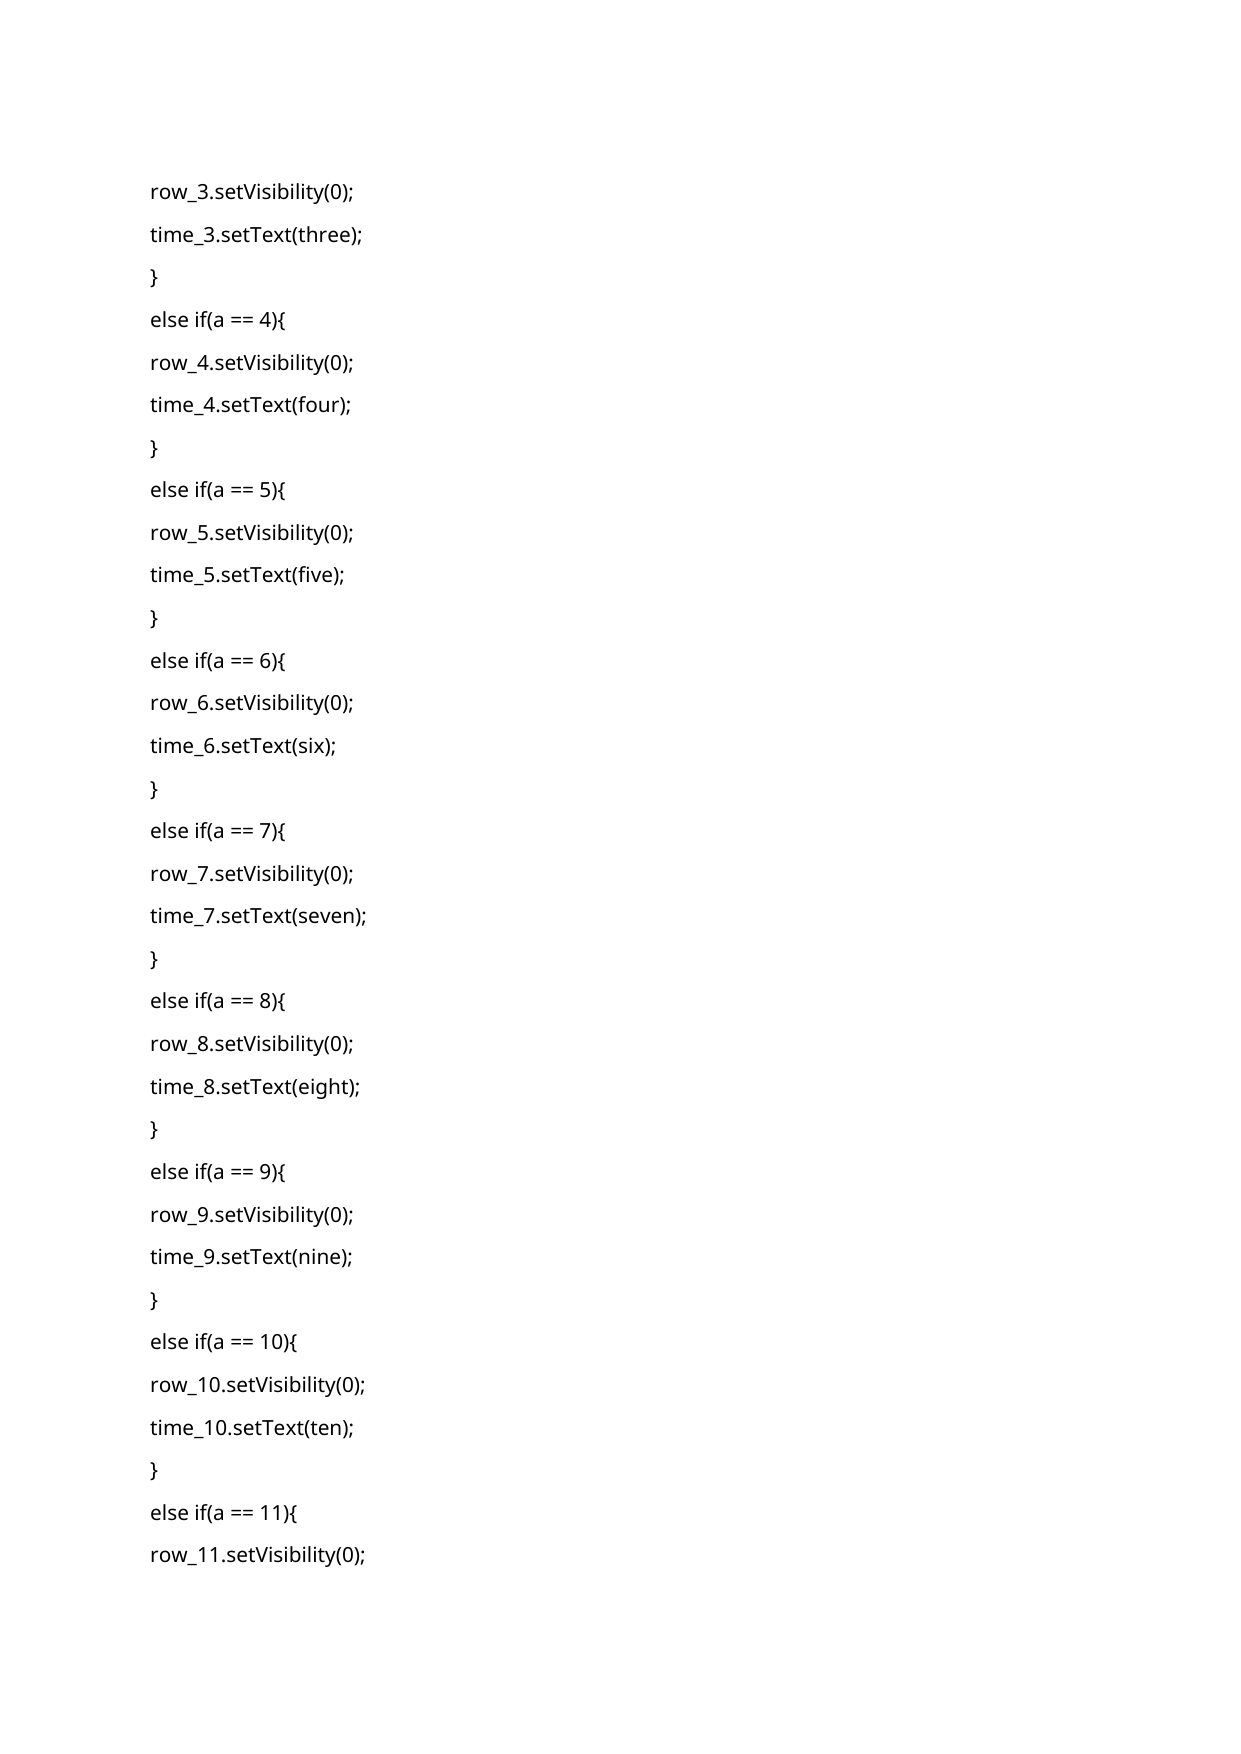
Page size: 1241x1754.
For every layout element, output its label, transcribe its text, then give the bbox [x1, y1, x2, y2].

text } [150, 433, 1090, 461]
text row_4.setVisibility(0); [150, 348, 1090, 376]
text time_3.setText(three); [150, 220, 1090, 248]
text } [150, 1114, 1090, 1143]
text else if(a == 7){ [150, 816, 1090, 845]
text row_6.setVisibility(0); [150, 688, 1090, 717]
text } [150, 944, 1090, 972]
text else if(a == 4){ [150, 305, 1090, 333]
text row_7.setVisibility(0); [150, 859, 1090, 887]
text else if(a == 9){ [150, 1157, 1090, 1186]
text time_6.setText(six); [150, 731, 1090, 759]
text } [150, 262, 1090, 291]
text time_5.setText(five); [150, 561, 1090, 589]
text time_10.setText(ten); [150, 1413, 1090, 1441]
text row_9.setVisibility(0); [150, 1200, 1090, 1228]
text row_10.setVisibility(0); [150, 1370, 1090, 1398]
text else if(a == 10){ [150, 1327, 1090, 1356]
text time_7.setText(seven); [150, 901, 1090, 930]
text } [150, 774, 1090, 802]
text row_3.setVisibility(0); [150, 177, 1090, 206]
text row_8.setVisibility(0); [150, 1029, 1090, 1058]
text } [150, 603, 1090, 632]
text } [150, 1285, 1090, 1313]
text else if(a == 8){ [150, 987, 1090, 1015]
text else if(a == 5){ [150, 475, 1090, 504]
text row_11.setVisibility(0); [150, 1541, 1090, 1569]
text } [150, 1455, 1090, 1484]
text time_8.setText(eight); [150, 1072, 1090, 1100]
text else if(a == 11){ [150, 1498, 1090, 1526]
text else if(a == 6){ [150, 646, 1090, 674]
text time_9.setText(nine); [150, 1242, 1090, 1271]
text time_4.setText(four); [150, 390, 1090, 419]
text row_5.setVisibility(0); [150, 518, 1090, 546]
